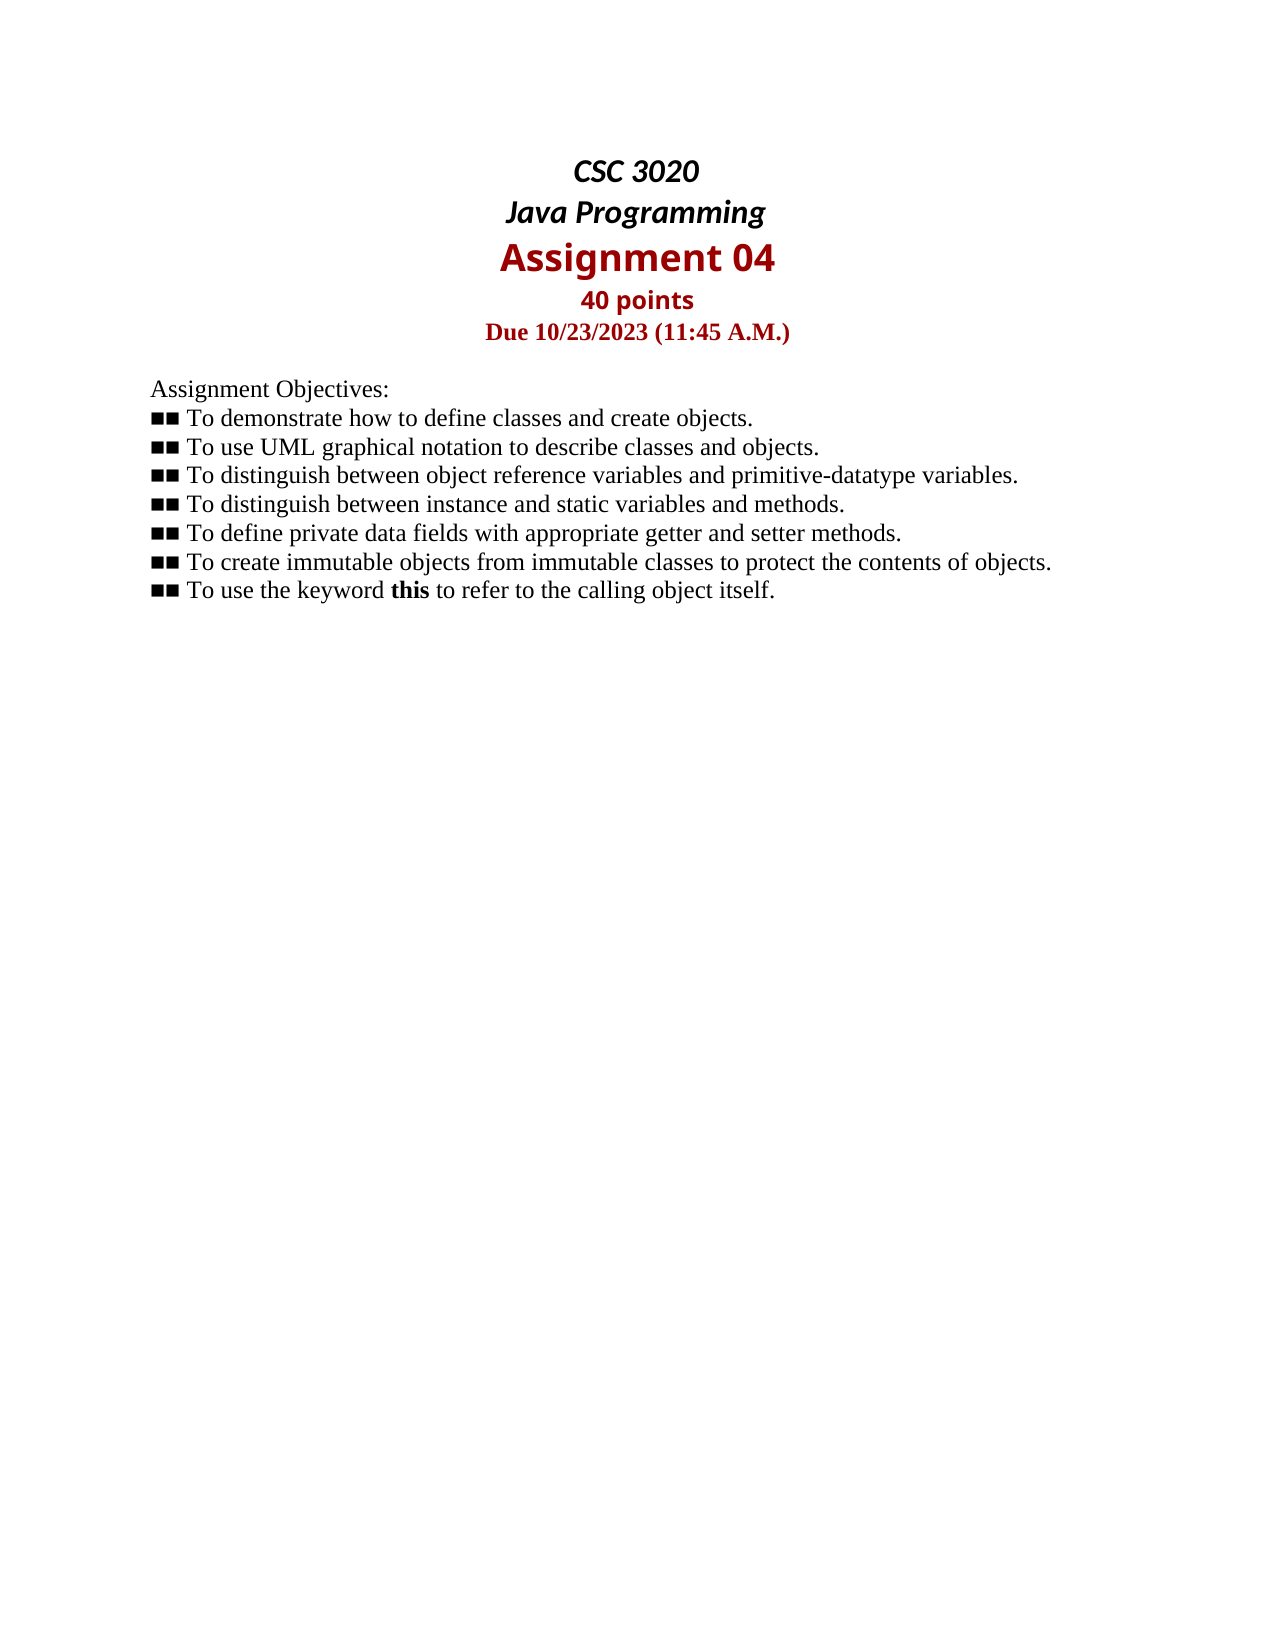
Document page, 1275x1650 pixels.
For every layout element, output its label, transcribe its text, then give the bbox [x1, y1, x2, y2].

text ■■ To use UML graphical notation to describe classes and objects. [150, 432, 1125, 460]
text CSC 3020 [150, 150, 1125, 191]
text ■■ To define private data fields with appropriate getter and setter methods. [150, 518, 1125, 547]
text Assignment 04 [150, 231, 1125, 282]
text ■■ To distinguish between object reference variables and primitive-datatype variables. [150, 460, 1125, 489]
text ■■ To demonstrate how to define classes and create objects. [150, 403, 1125, 432]
text ■■ To distinguish between instance and static variables and methods. [150, 489, 1125, 518]
text Assignment Objectives: [150, 374, 1125, 403]
text ■■ To use the keyword this to refer to the calling object itself. [150, 575, 1125, 604]
text Java Programming [150, 191, 1125, 231]
text Due 10/23/2023 (11:45 A.M.) [150, 317, 1125, 345]
text 40 points [150, 282, 1125, 317]
text ■■ To create immutable objects from immutable classes to protect the contents of objects. [150, 547, 1125, 575]
